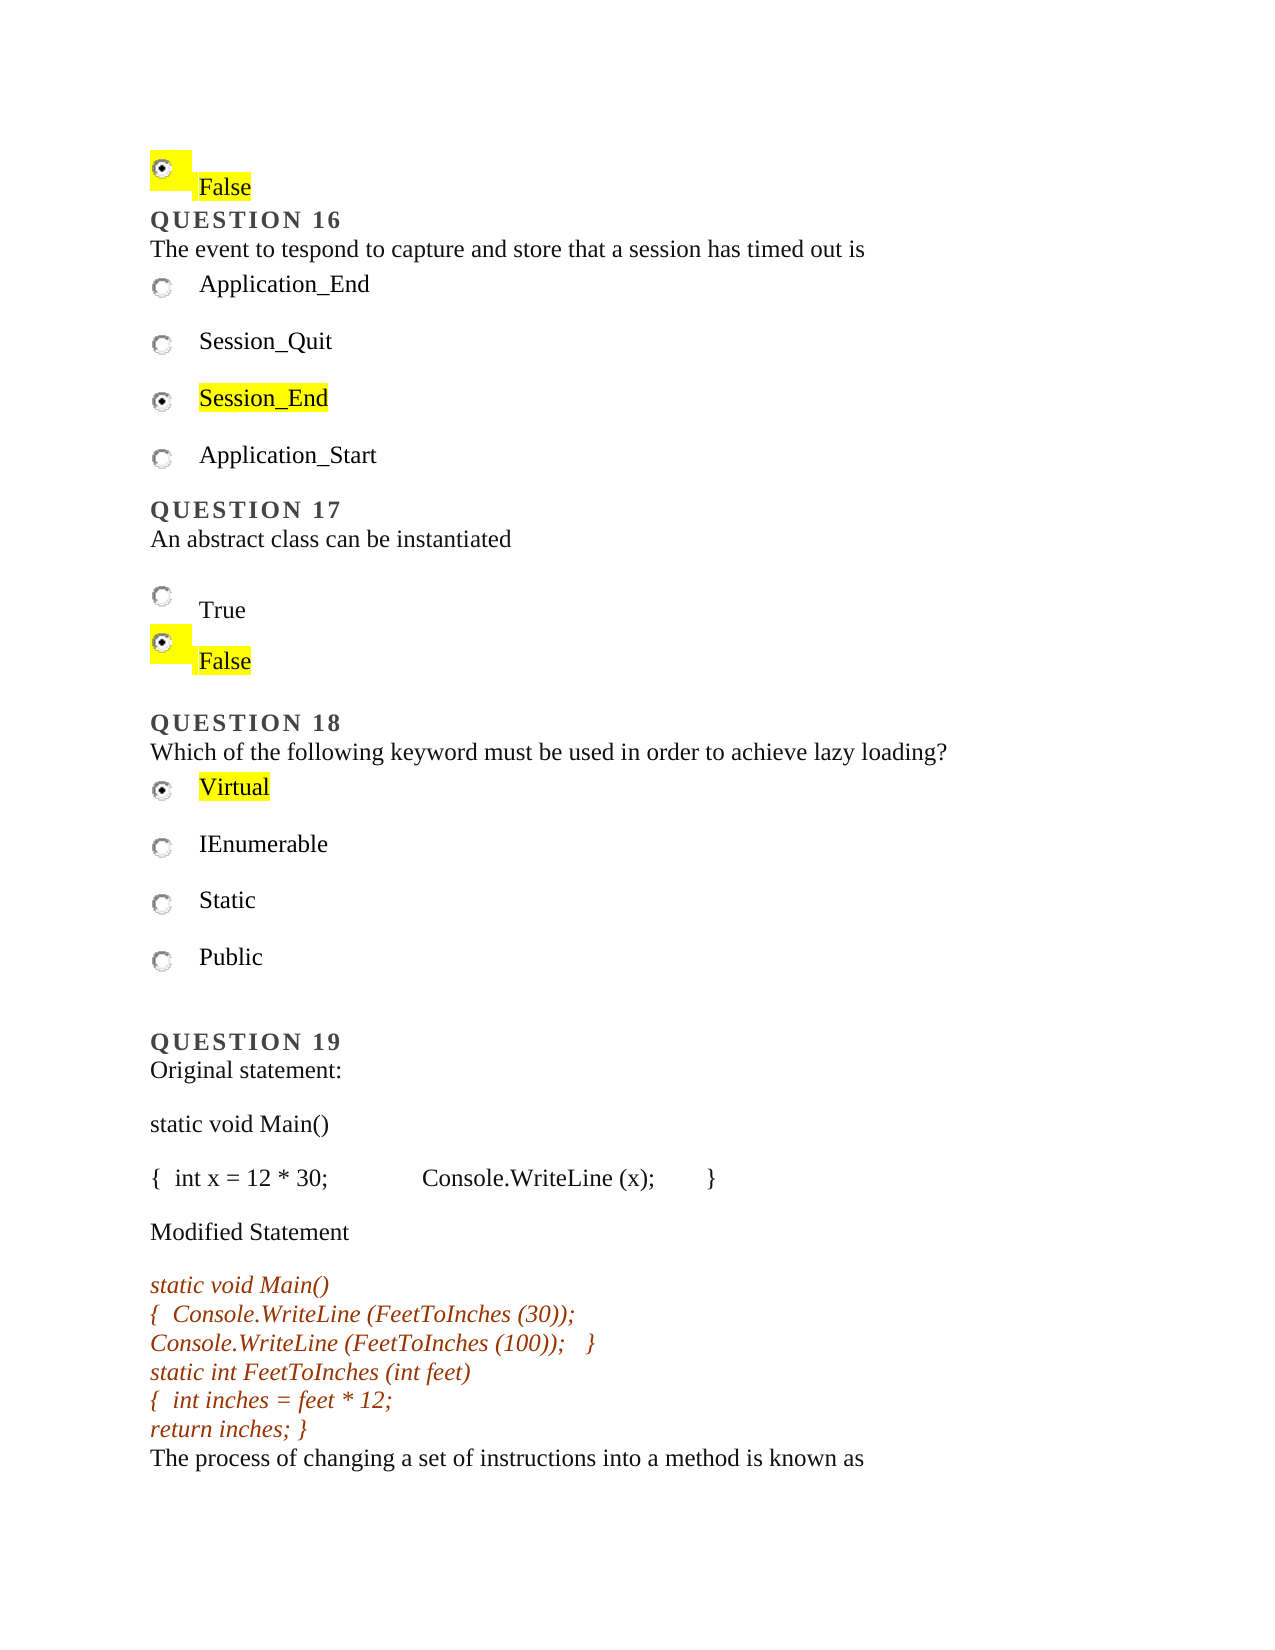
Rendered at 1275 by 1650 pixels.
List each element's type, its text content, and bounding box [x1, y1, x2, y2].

text An abstract class can be instantiated [150, 524, 1125, 553]
table_cell Application_Start [198, 438, 378, 495]
table_header Virtual [198, 770, 330, 827]
text { Console.WriteLine (FeetToInches (30)); [150, 1299, 1125, 1328]
table_cell Session_Quit [198, 325, 378, 381]
text return inches; } [150, 1414, 1125, 1443]
text { int x = 12 * 30; Console.WriteLine (x); } [150, 1163, 1125, 1192]
text False [192, 624, 1125, 675]
table_cell Public [198, 941, 330, 998]
text static int FeetToInches (int feet) [150, 1357, 1125, 1385]
table_cell IEnumerable [198, 827, 330, 884]
text False [192, 150, 1125, 201]
table_header Application_End [198, 268, 378, 324]
text static void Main() [150, 1109, 1125, 1138]
text QUESTION 16 [150, 206, 1125, 234]
text The process of changing a set of instructions into a method is known as [150, 1443, 1125, 1472]
table_cell [149, 941, 194, 998]
text Console.WriteLine (FeetToInches (100)); } [150, 1328, 1125, 1357]
text The event to tespond to capture and store that a session has timed out is [150, 234, 1125, 263]
text QUESTION 18 [150, 708, 1125, 737]
text static void Main() [150, 1270, 1125, 1299]
text QUESTION 17 [150, 495, 1125, 524]
table_cell [149, 325, 194, 381]
table_cell [149, 827, 194, 884]
table_header [149, 268, 194, 324]
table_cell Static [198, 884, 330, 941]
text QUESTION 19 [150, 1027, 1125, 1055]
text True [150, 578, 1125, 624]
text { int inches = feet * 12; [150, 1385, 1125, 1414]
table_cell [149, 438, 194, 495]
table_cell Session_End [198, 381, 378, 438]
table_header [149, 770, 194, 827]
text Modified Statement [150, 1217, 1125, 1245]
text Which of the following keyword must be used in order to achieve lazy loading? [150, 737, 1125, 766]
text Original statement: [150, 1055, 1125, 1084]
table_cell [149, 884, 194, 941]
table_cell [149, 381, 194, 438]
